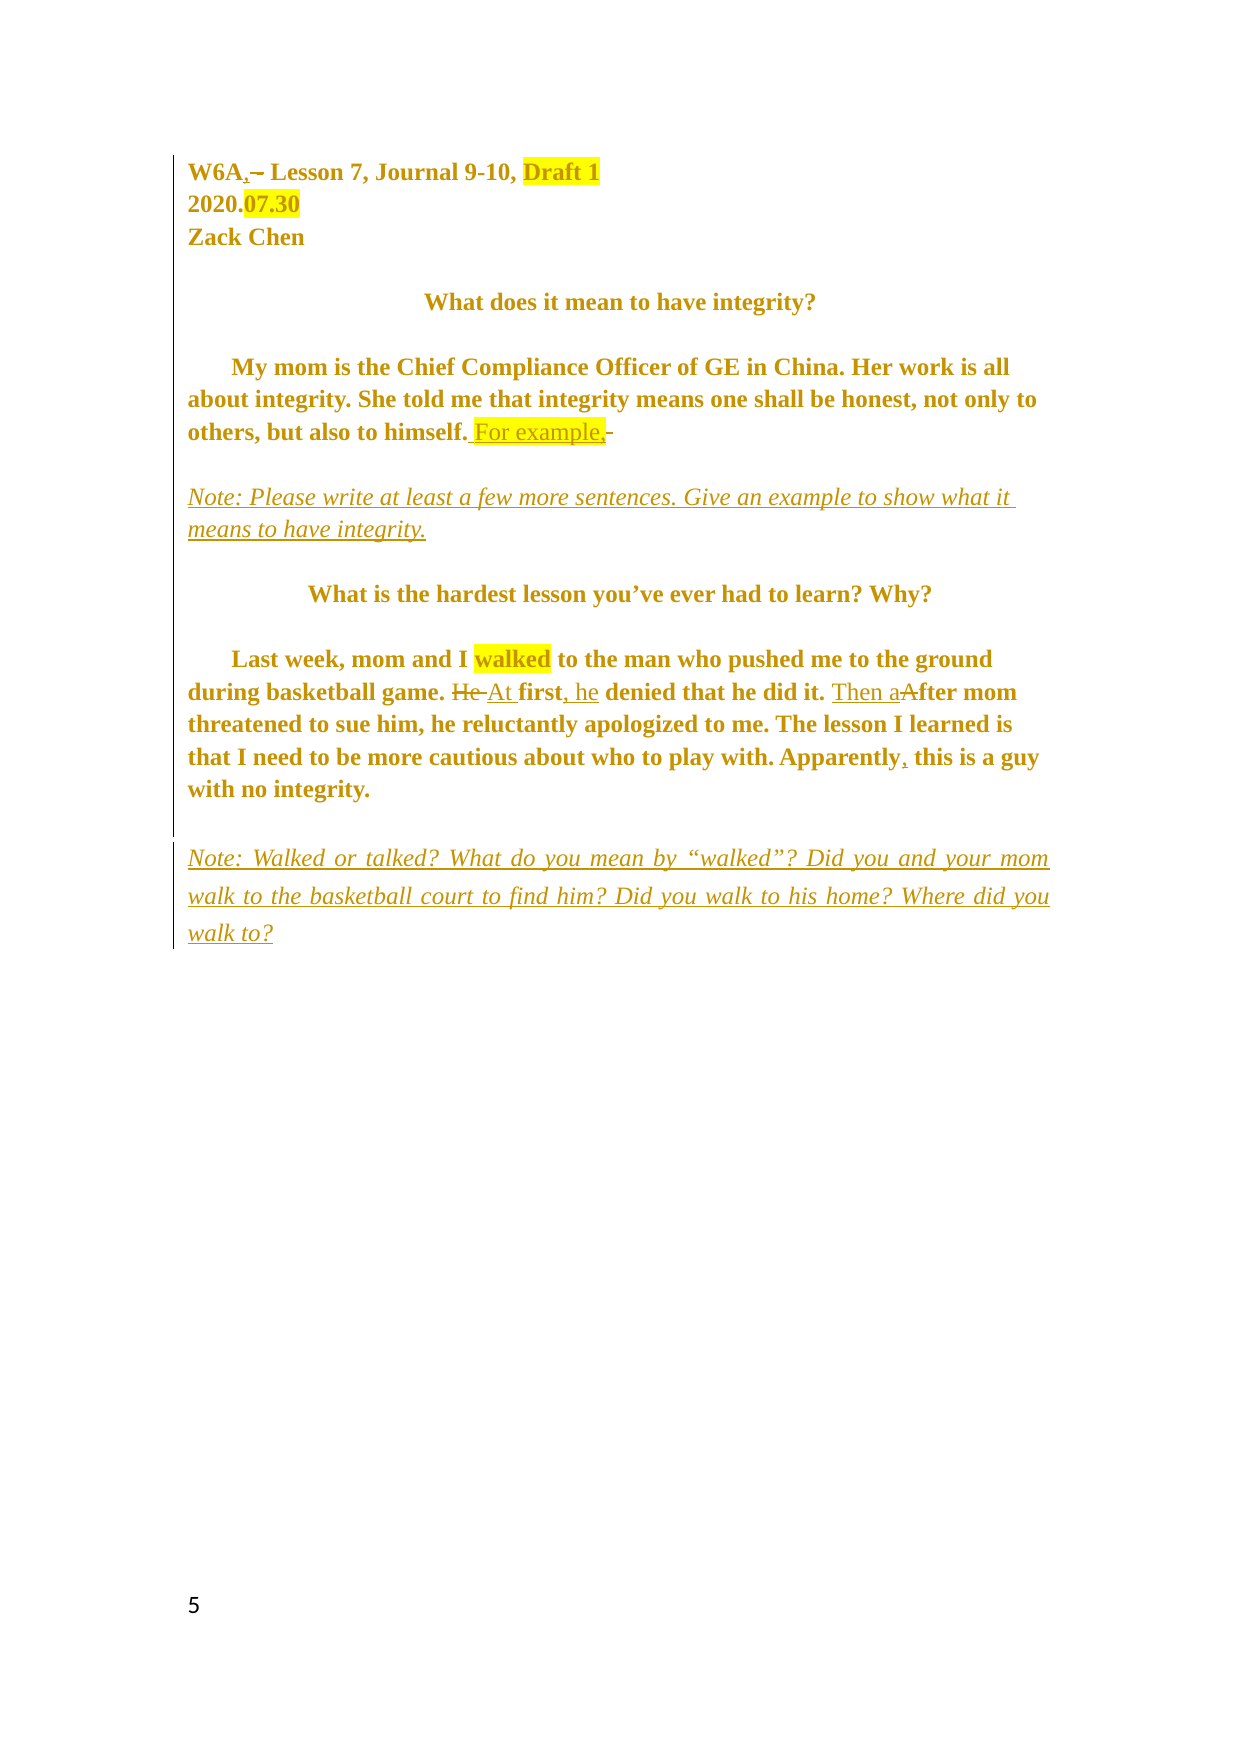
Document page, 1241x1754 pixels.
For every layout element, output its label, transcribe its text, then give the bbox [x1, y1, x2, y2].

text What is the hardest lesson you’ve ever had to learn? Why? [187, 577, 1053, 610]
text Zack Chen [187, 220, 1053, 252]
text 2020.07.30 [187, 187, 1053, 220]
text W6A Lesson 7, Journal 9-10, Draft 1 [187, 155, 1053, 187]
text What does it mean to have integrity? [187, 285, 1053, 317]
text Last week, mom and I walked to the man who pushed me to the ground during basketball game. first denied that he did it. fter mom threatened to sue him, he reluctantly apologized to me. The lesson I learned is that I need to be more cautious about who to play with. Apparently this is a guy with no integrity. [187, 642, 1053, 805]
text My mom is the Chief Compliance Officer of GE in China. Her work is all about integrity. She told me that integrity means one shall be honest, not only to others, but also to himself. [187, 350, 1053, 447]
